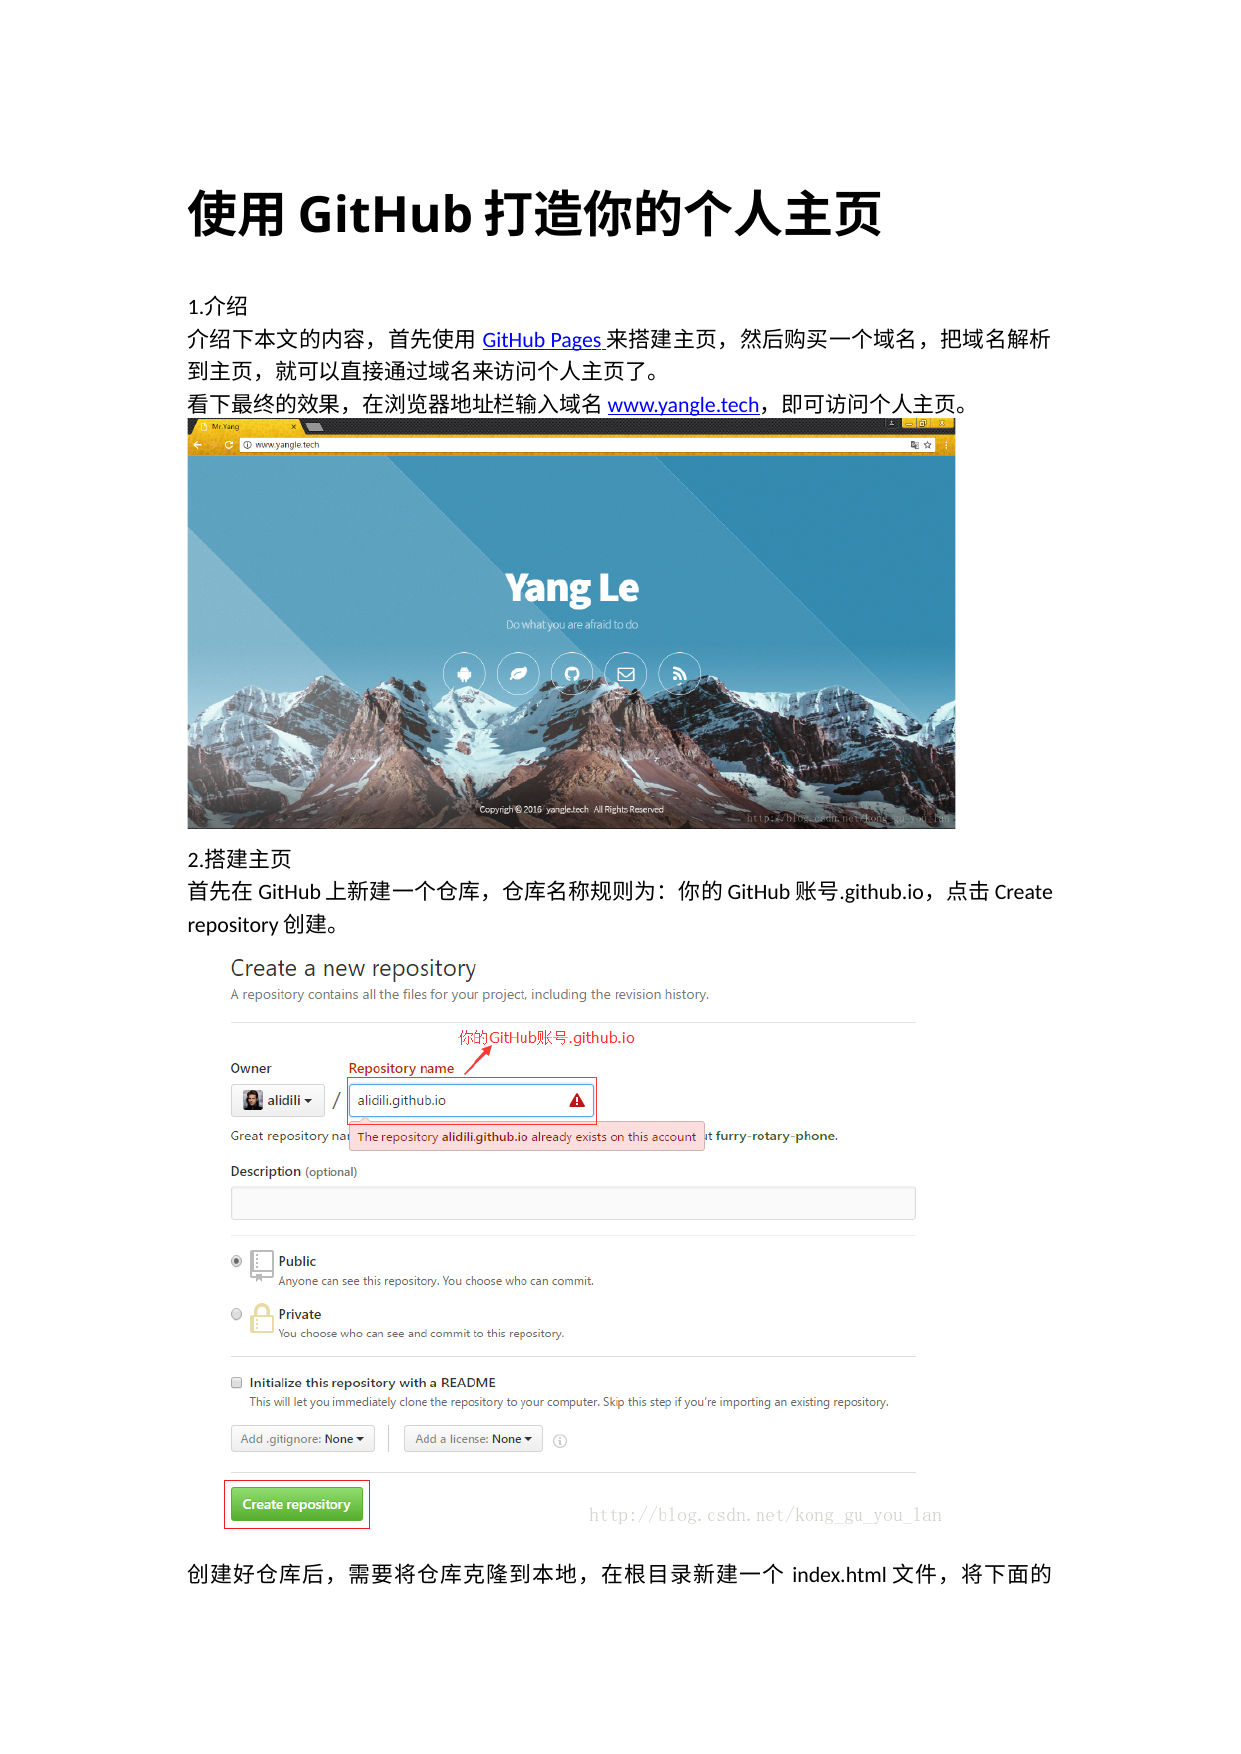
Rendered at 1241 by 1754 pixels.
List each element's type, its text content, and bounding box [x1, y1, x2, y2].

picture [187, 418, 956, 829]
text 介绍下本文的内容，首先使用GitHub Pages来搭建主页，然后购买一个域名，把域名解析到主页，就可以直接通过域名来访问个人主页了。 看下最终的效果，在浏览器地址栏输入域名www.yangle.tech，即可访问个人主页。 [187, 321, 1053, 419]
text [187, 1556, 1053, 1589]
text 首先在GitHub上新建一个仓库，仓库名称规则为：你的GitHub账号.github.io，点击Create repository创建。 [187, 874, 1053, 939]
picture [187, 938, 953, 1534]
text 1.介绍 [187, 289, 1053, 321]
text 2.搭建主页 [187, 841, 1053, 874]
subtitle 使用GitHub打造你的个人主页 [187, 162, 1053, 259]
